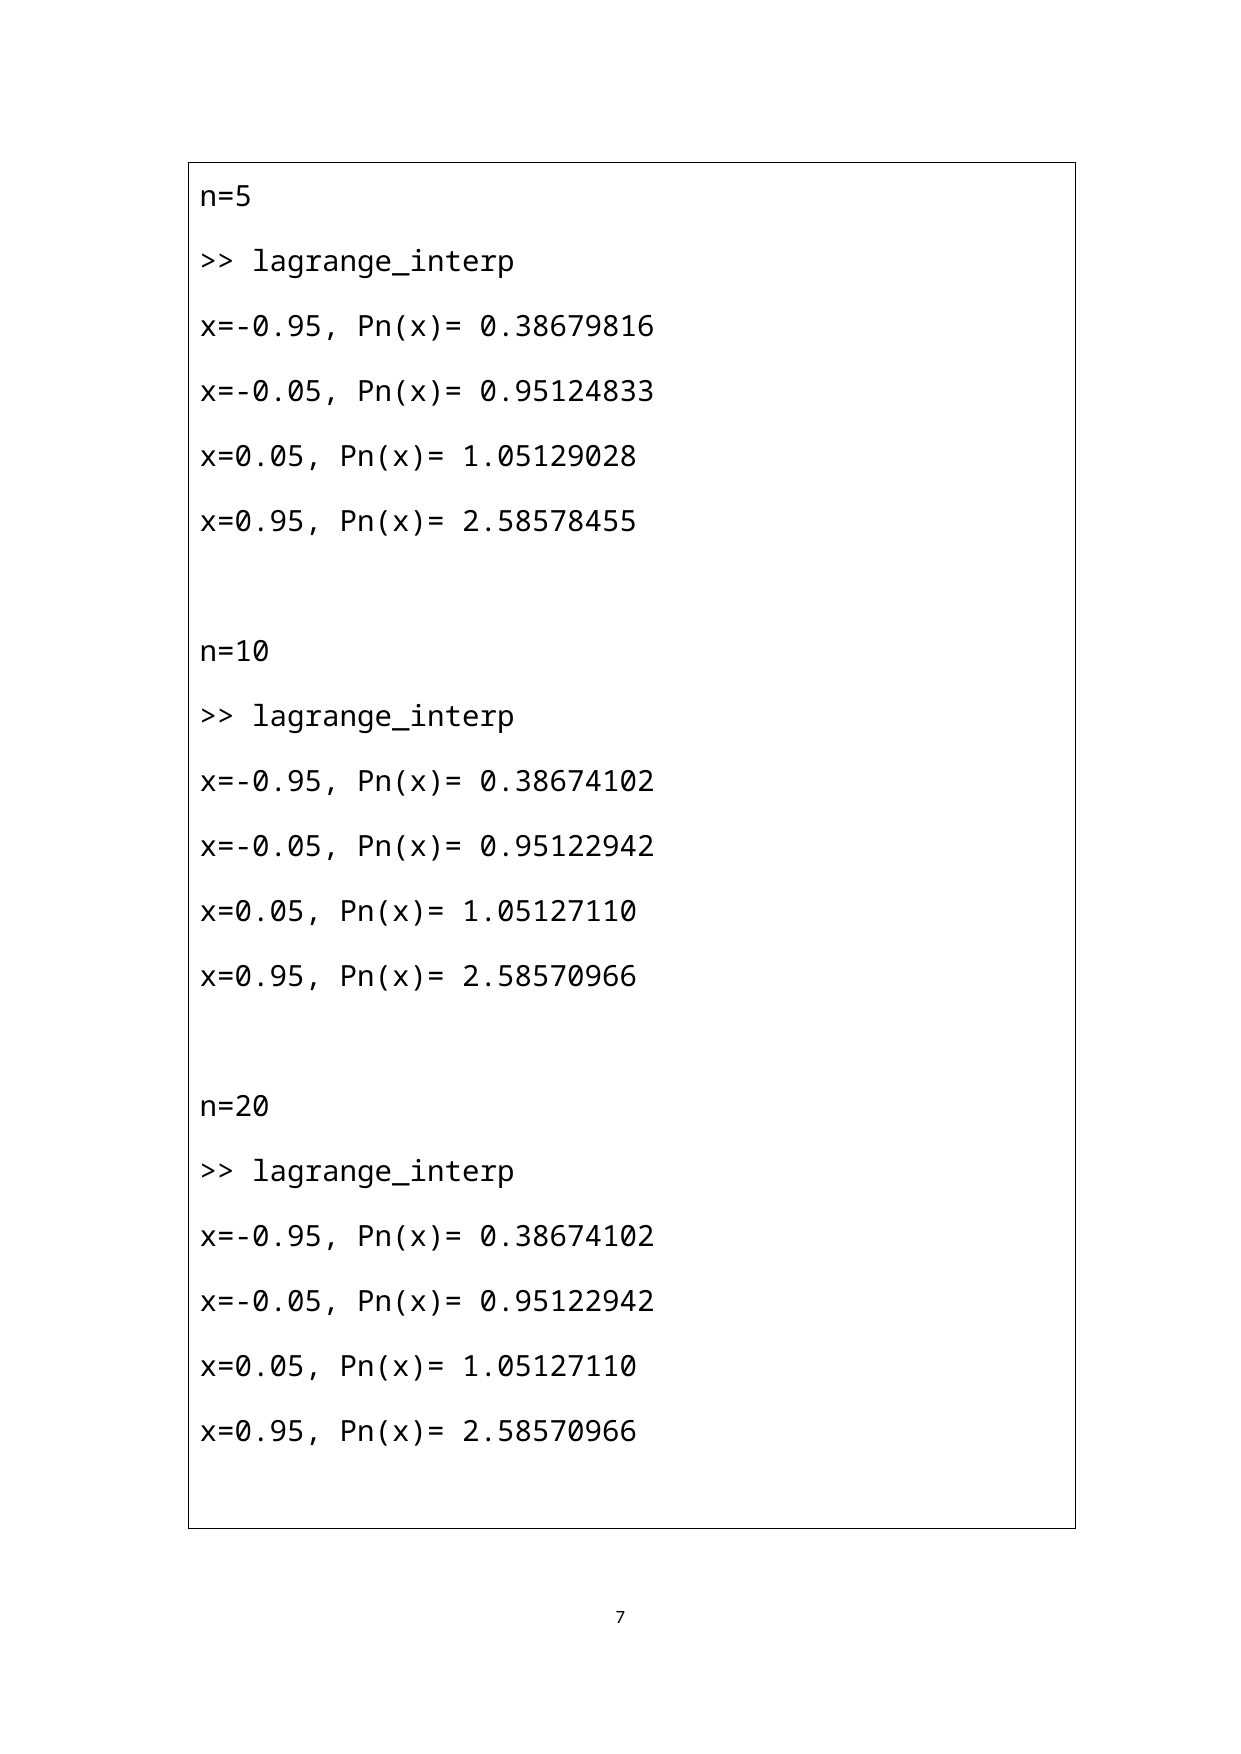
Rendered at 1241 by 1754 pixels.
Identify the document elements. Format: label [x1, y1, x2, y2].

table_cell [189, 163, 1075, 1528]
